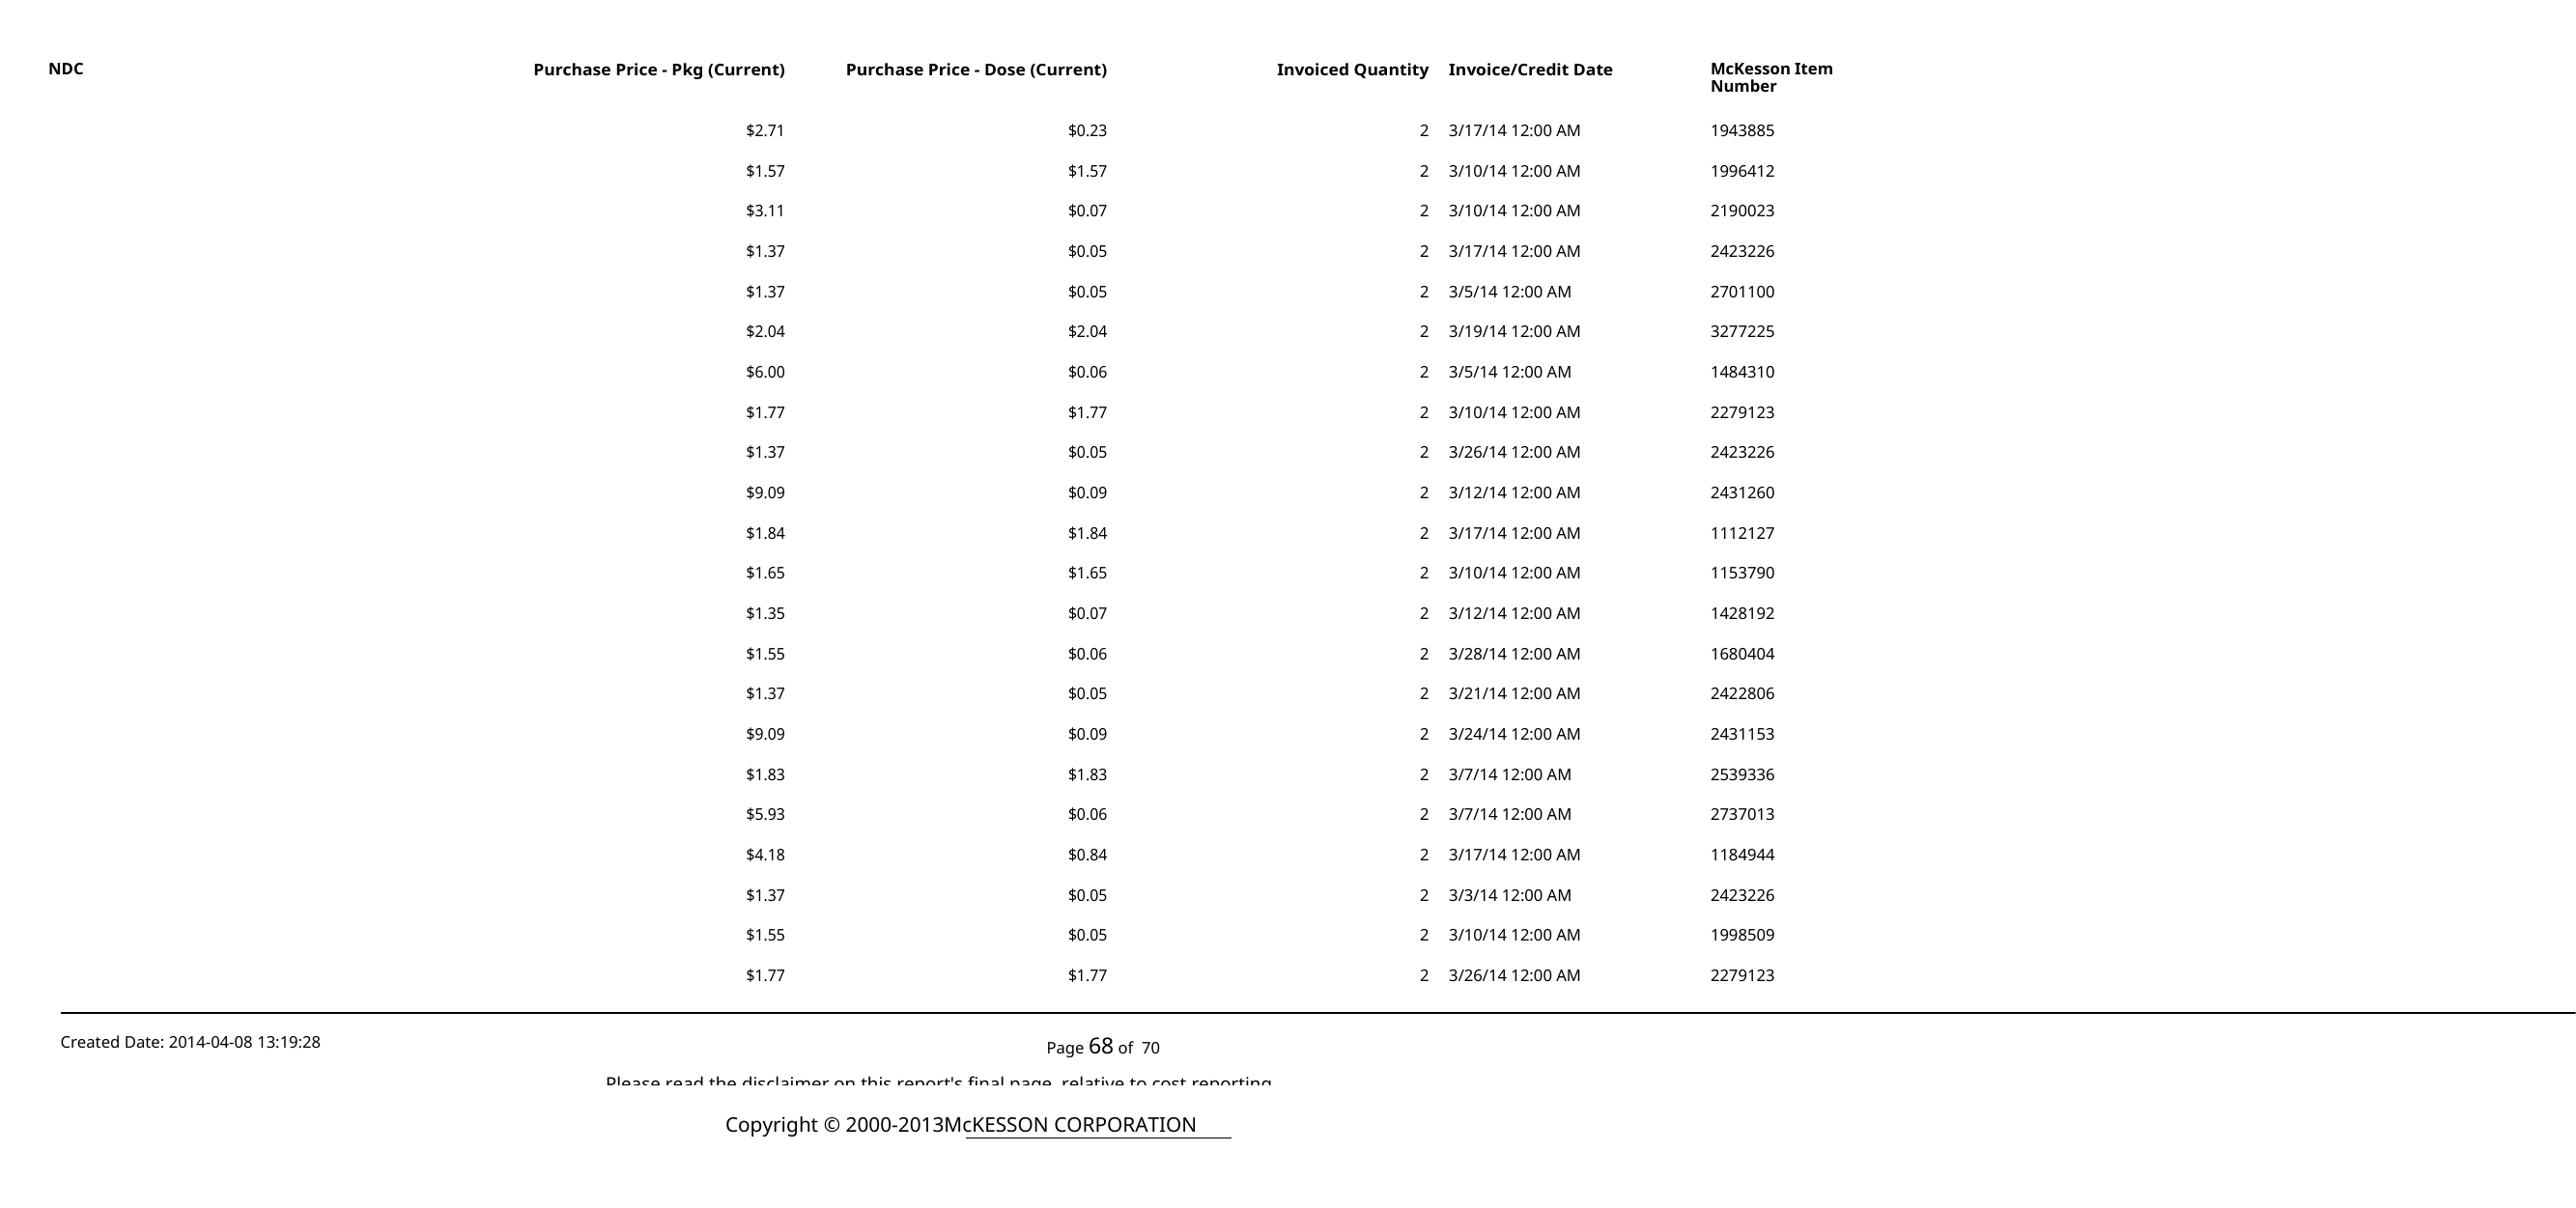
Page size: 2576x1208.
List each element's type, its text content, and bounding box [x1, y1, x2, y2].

text NDC [48, 57, 2576, 79]
